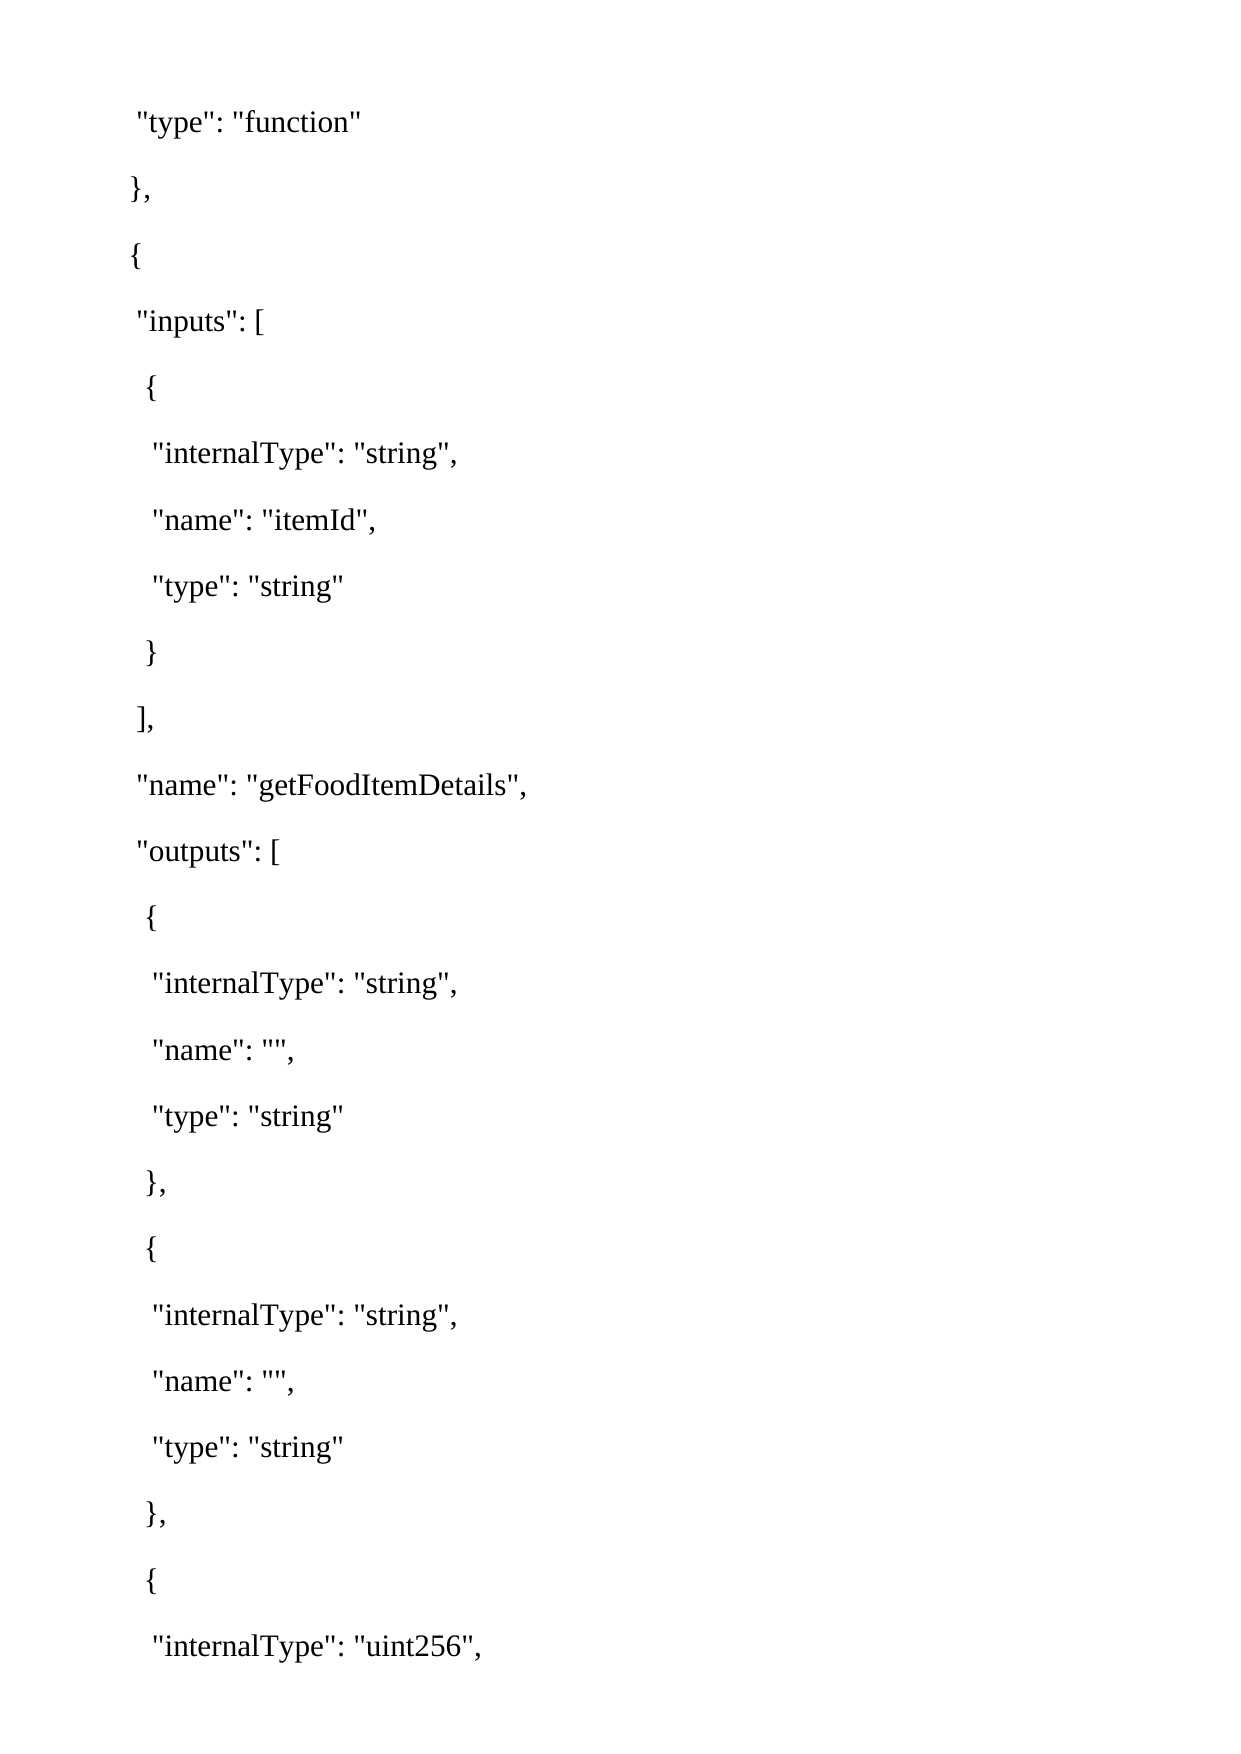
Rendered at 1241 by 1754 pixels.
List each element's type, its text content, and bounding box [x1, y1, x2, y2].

text "internalType": "string", [120, 1296, 1090, 1332]
text "type": "string" [120, 567, 1090, 603]
text "internalType": "string", [120, 435, 1090, 471]
text }, [120, 1163, 1090, 1199]
text "inputs": [ [120, 302, 1090, 338]
text "internalType": "string", [120, 965, 1090, 1001]
text "name": "", [120, 1031, 1090, 1067]
text ], [120, 700, 1090, 736]
text "name": "itemId", [120, 501, 1090, 537]
text "outputs": [ [120, 832, 1090, 868]
text { [120, 1230, 1090, 1266]
text { [120, 898, 1090, 934]
text "name": "getFoodItemDetails", [120, 766, 1090, 802]
text } [120, 633, 1090, 669]
text "name": "", [120, 1362, 1090, 1398]
text { [120, 1561, 1090, 1597]
text "type": "string" [120, 1097, 1090, 1133]
text }, [120, 170, 1090, 206]
text "type": "string" [120, 1428, 1090, 1464]
text { [120, 368, 1090, 404]
text "type": "function" [120, 103, 1090, 139]
text "internalType": "uint256", [120, 1627, 1090, 1663]
text }, [120, 1495, 1090, 1531]
text { [120, 236, 1090, 272]
